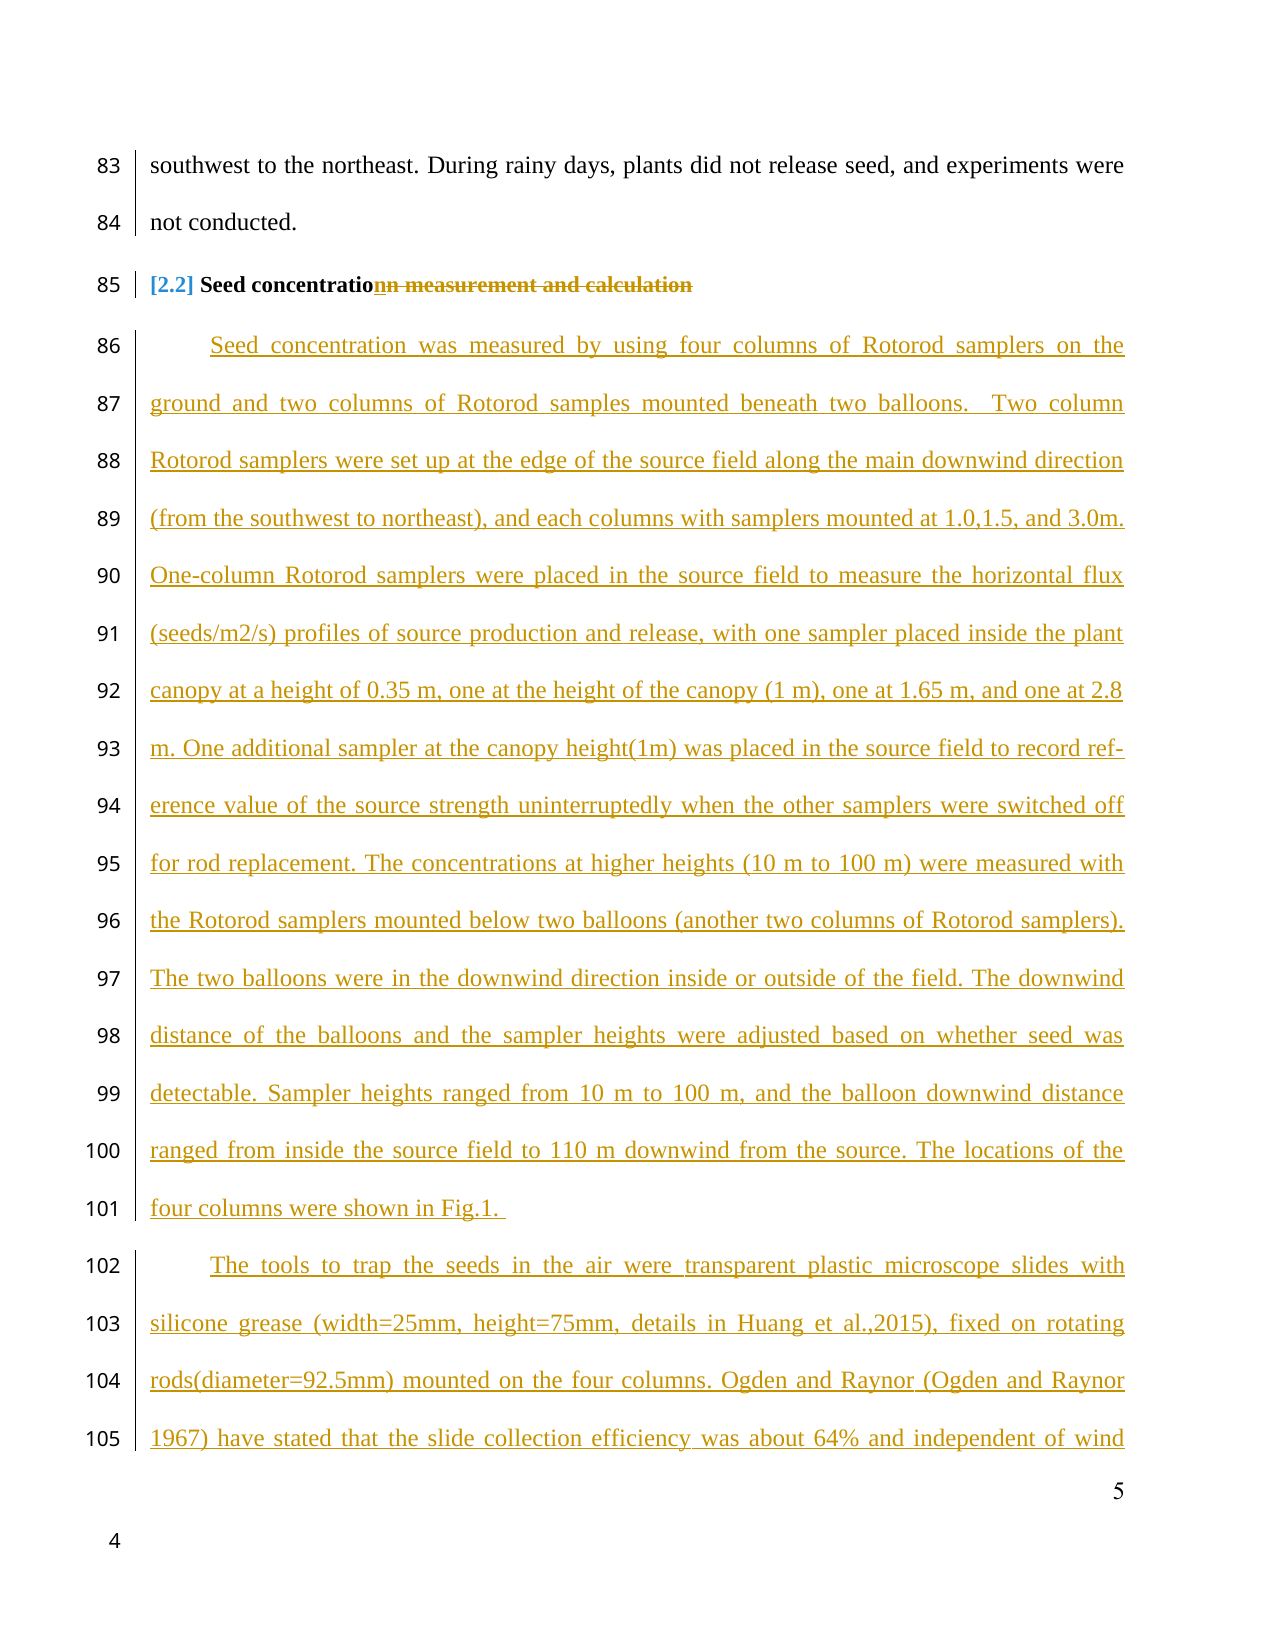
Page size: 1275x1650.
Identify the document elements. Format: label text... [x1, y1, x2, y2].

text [150, 150, 1125, 236]
subtitle Seed concentratio [150, 271, 1125, 298]
